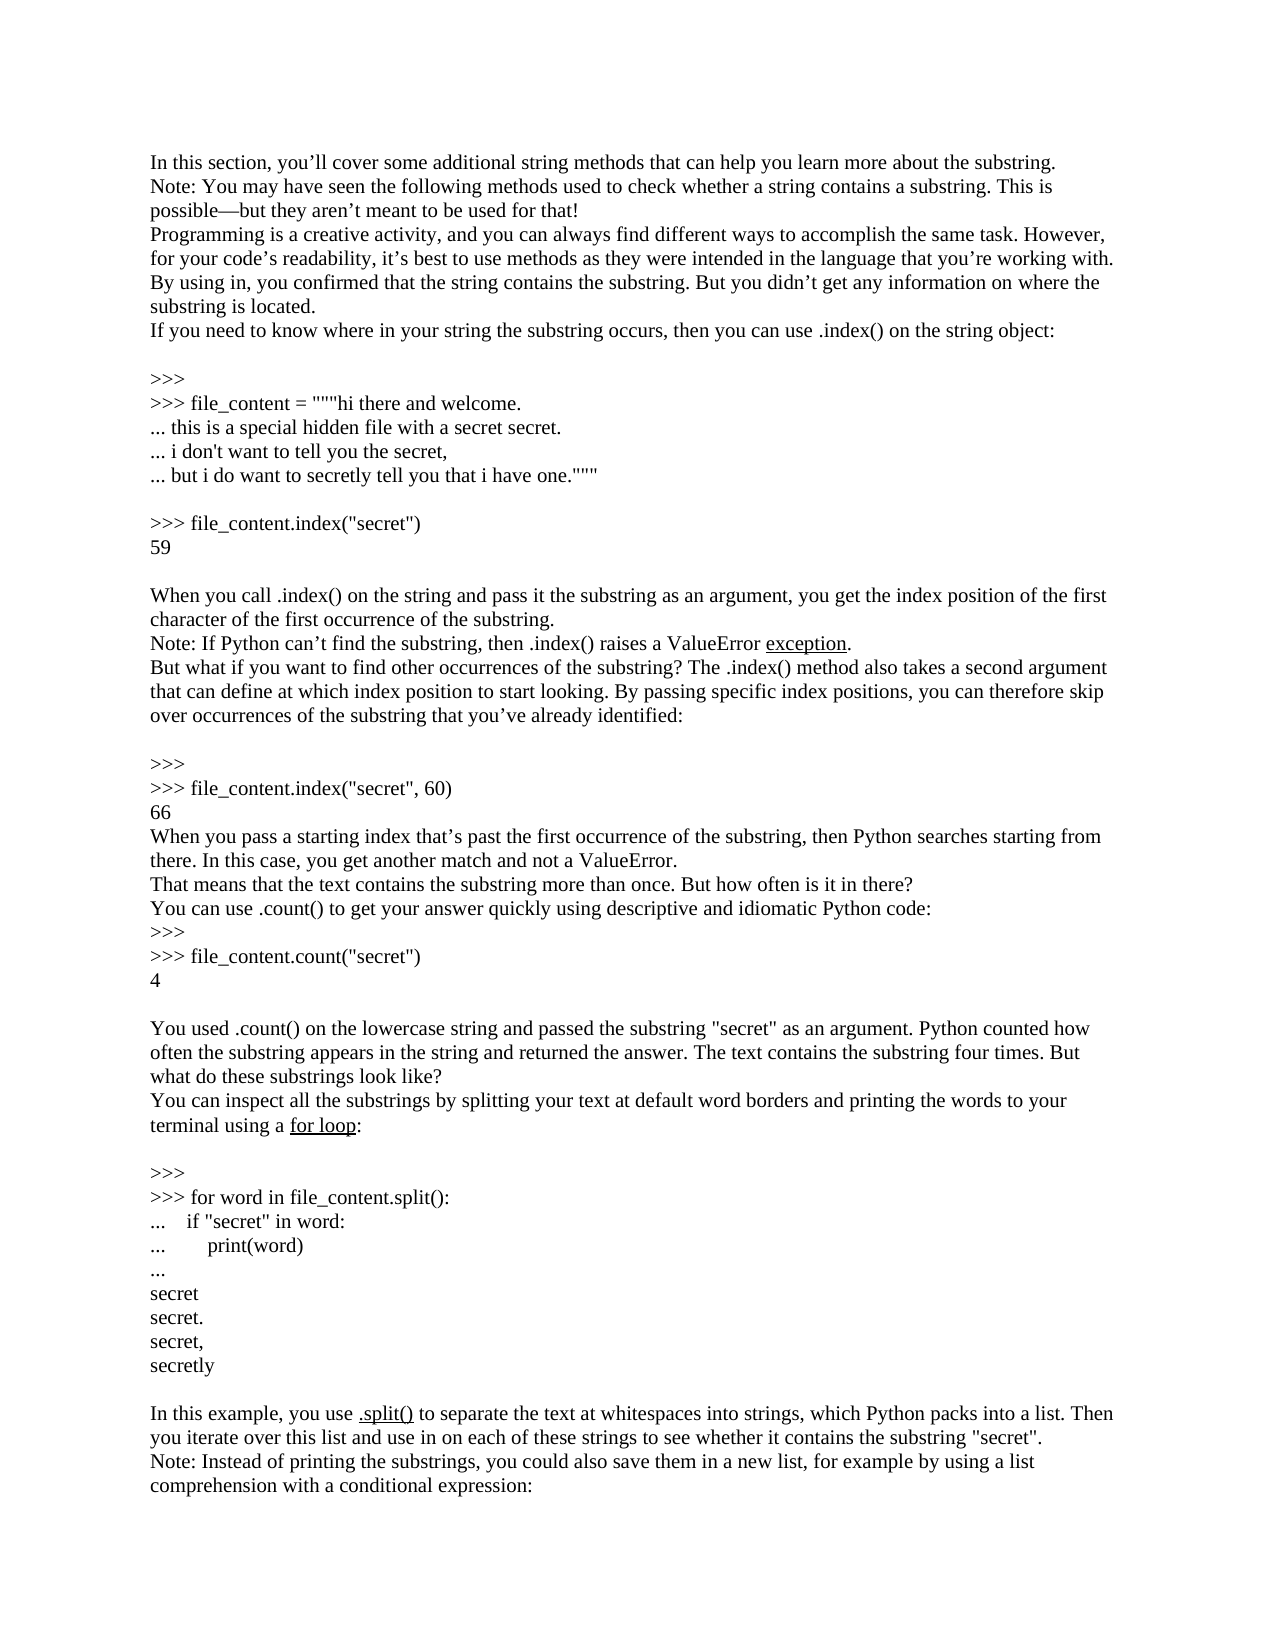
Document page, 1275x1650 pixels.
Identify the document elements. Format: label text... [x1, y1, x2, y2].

text Programming is a creative activity, and you can always find different ways to accomplish the same task. However, for your code’s readability, it’s best to use methods as they were intended in the language that you’re working with. [150, 222, 1125, 270]
text 66 [150, 800, 1125, 824]
text If you need to know where in your string the substring occurs, then you can use .index() on the string object: [150, 318, 1125, 342]
text ... this is a special hidden file with a secret secret. [150, 415, 1125, 439]
text >>> file_content = """hi there and welcome. [150, 391, 1125, 415]
text >>> [150, 752, 1125, 776]
text When you call .index() on the string and pass it the substring as an argument, you get the index position of the first character of the first occurrence of the substring. [150, 583, 1125, 631]
text >>> file_content.index("secret", 60) [150, 776, 1125, 800]
text secretly [150, 1353, 1125, 1377]
text You used .count() on the lowercase string and passed the substring "secret" as an argument. Python counted how often the substring appears in the string and returned the answer. The text contains the substring four times. But what do these substrings look like? [150, 1016, 1125, 1088]
text ... i don't want to tell you the secret, [150, 439, 1125, 463]
text secret [150, 1281, 1125, 1305]
text In this section, you’ll cover some additional string methods that can help you learn more about the substring. [150, 150, 1125, 174]
text 4 [150, 968, 1125, 992]
text >>> [150, 367, 1125, 391]
text >>> [150, 920, 1125, 944]
text ... print(word) [150, 1233, 1125, 1257]
text >>> for word in file_content.split(): [150, 1185, 1125, 1209]
text But what if you want to find other occurrences of the substring? The .index() method also takes a second argument that can define at which index position to start looking. By passing specific index positions, you can therefore skip over occurrences of the substring that you’ve already identified: [150, 655, 1125, 727]
text ... but i do want to secretly tell you that i have one.""" [150, 463, 1125, 487]
text >>> [150, 1161, 1125, 1185]
text Note: Instead of printing the substrings, you could also save them in a new list, for example by using a list comprehension with a conditional expression: [150, 1449, 1125, 1497]
text Note: If Python can’t find the substring, then .index() raises a ValueError exception. [150, 631, 1125, 655]
text By using in, you confirmed that the string contains the substring. But you didn’t get any information on where the substring is located. [150, 270, 1125, 318]
text You can use .count() to get your answer quickly using descriptive and idiomatic Python code: [150, 896, 1125, 920]
text That means that the text contains the substring more than once. But how often is it in there? [150, 872, 1125, 896]
text secret, [150, 1329, 1125, 1353]
text 59 [150, 535, 1125, 559]
text Note: You may have seen the following methods used to check whether a string contains a substring. This is possible—but they aren’t meant to be used for that! [150, 174, 1125, 222]
text >>> file_content.count("secret") [150, 944, 1125, 968]
text ... if "secret" in word: [150, 1209, 1125, 1233]
text You can inspect all the substrings by splitting your text at default word borders and printing the words to your terminal using a for loop: [150, 1088, 1125, 1137]
text In this example, you use .split() to separate the text at whitespaces into strings, which Python packs into a list. Then you iterate over this list and use in on each of these strings to see whether it contains the substring "secret". [150, 1401, 1125, 1449]
text ... [150, 1257, 1125, 1281]
text >>> file_content.index("secret") [150, 511, 1125, 535]
text secret. [150, 1305, 1125, 1329]
text When you pass a starting index that’s past the first occurrence of the substring, then Python searches starting from there. In this case, you get another match and not a ValueError. [150, 824, 1125, 872]
